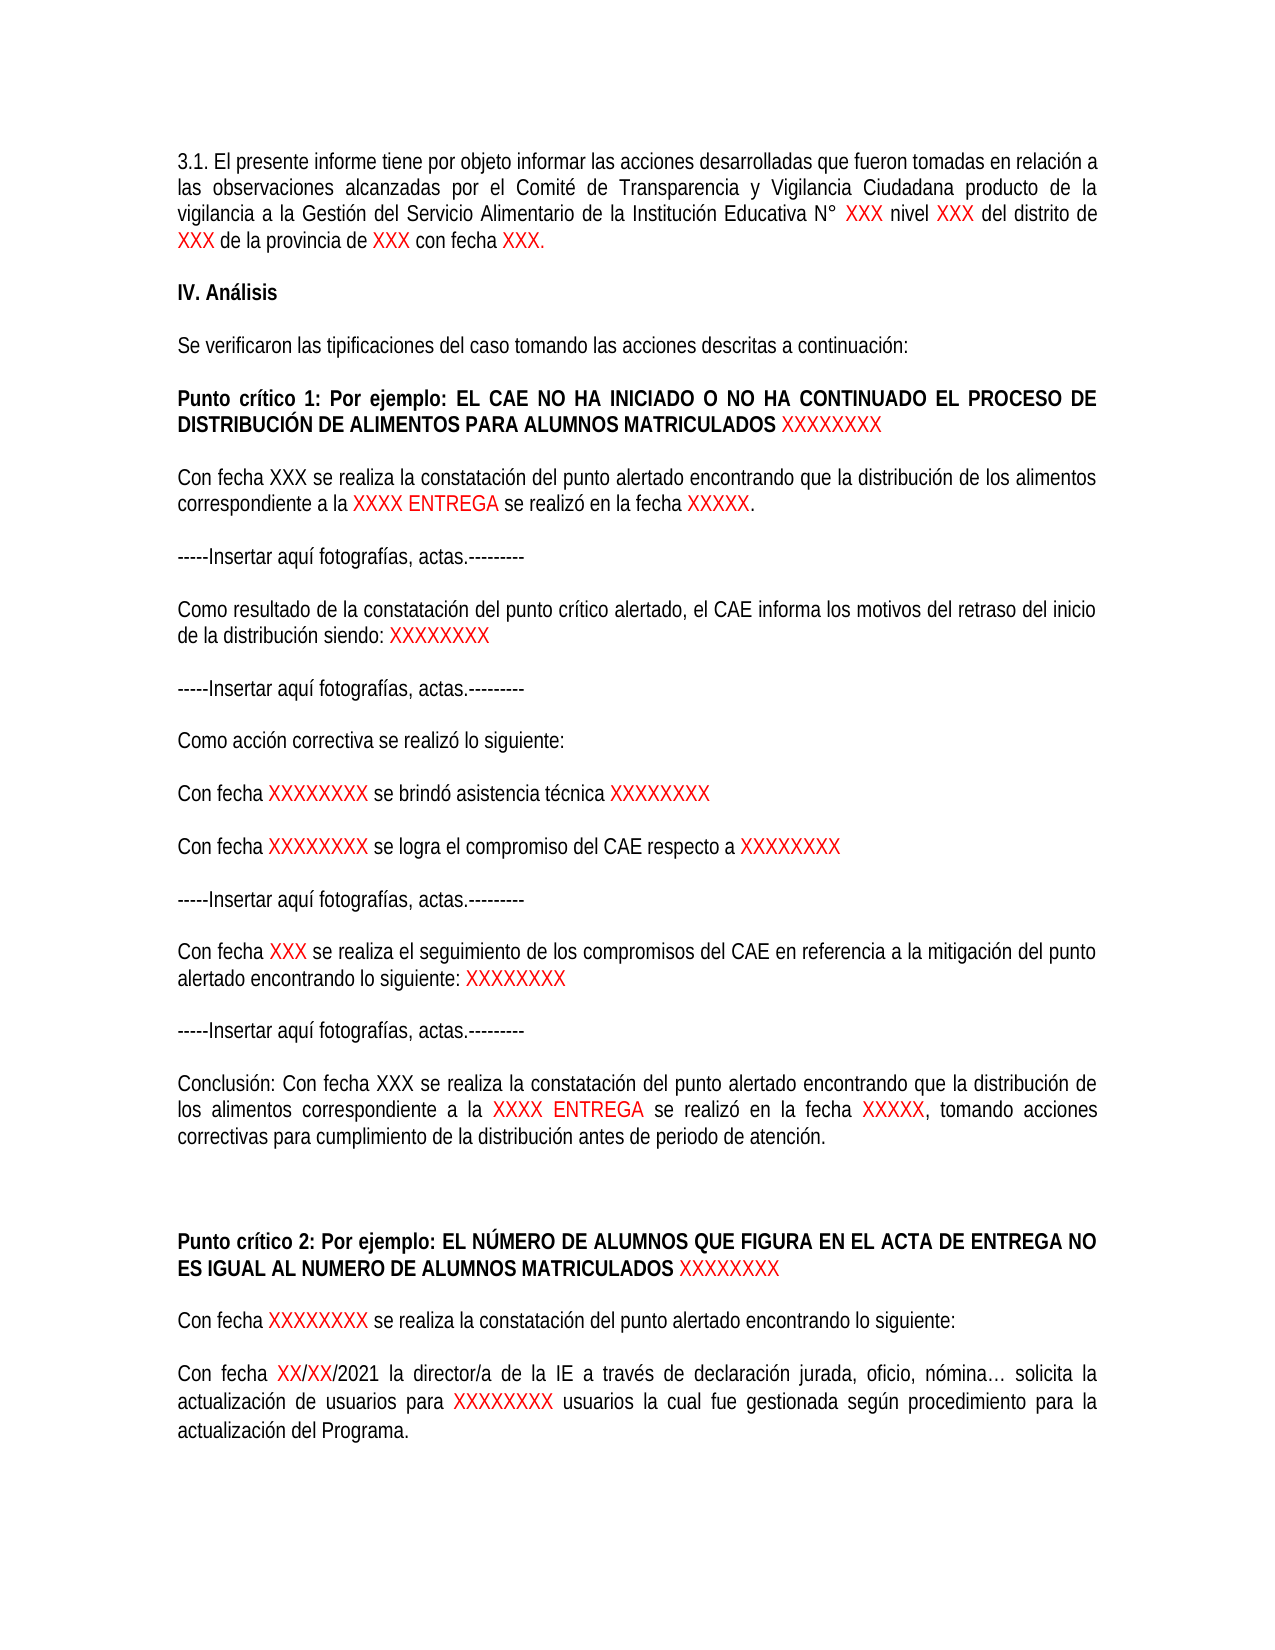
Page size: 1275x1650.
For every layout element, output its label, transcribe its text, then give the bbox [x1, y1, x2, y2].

text 3.1. El presente informe tiene por objeto informar las acciones desarrolladas que fueron tomadas en relación a las observaciones alcanzadas por el Comité de Transparencia y Vigilancia Ciudadana producto de la vigilancia a la Gestión del Servicio Alimentario de la Institución Educativa N° XXX nivel XXX del distrito de XXX de la provincia de XXX con fecha XXX. [177, 148, 1098, 253]
text -----Insertar aquí fotografías, actas.--------- [177, 675, 1098, 701]
text Punto crítico 1: Por ejemplo: EL CAE NO HA INICIADO O NO HA CONTINUADO EL PROCESO DE DISTRIBUCIÓN DE ALIMENTOS PARA ALUMNOS MATRICULADOS XXXXXXXX [177, 385, 1098, 437]
text Se verificaron las tipificaciones del caso tomando las acciones descritas a continuación: [177, 332, 1098, 358]
text Como acción correctiva se realizó lo siguiente: [177, 727, 1098, 754]
text Con fecha XXX se realiza la constatación del punto alertado encontrando que la distribución de los alimentos correspondiente a la XXXX ENTREGA se realizó en la fecha XXXXX. [177, 464, 1098, 517]
text -----Insertar aquí fotografías, actas.--------- [177, 1017, 1098, 1044]
text Con fecha XXX se realiza el seguimiento de los compromisos del CAE en referencia a la mitigación del punto alertado encontrando lo siguiente: XXXXXXXX [177, 938, 1098, 991]
text Con fecha XXXXXXXX se brindó asistencia técnica XXXXXXXX [177, 780, 1098, 806]
text -----Insertar aquí fotografías, actas.--------- [177, 543, 1098, 569]
text -----Insertar aquí fotografías, actas.--------- [177, 886, 1098, 912]
text Como resultado de la constatación del punto crítico alertado, el CAE informa los motivos del retraso del inicio de la distribución siendo: XXXXXXXX [177, 596, 1098, 648]
text Con fecha XXXXXXXX se logra el compromiso del CAE respecto a XXXXXXXX [177, 833, 1098, 859]
text IV. Análisis [177, 279, 1098, 306]
text Con fecha XXXXXXXX se realiza la constatación del punto alertado encontrando lo siguiente: [177, 1307, 1098, 1333]
text Conclusión: Con fecha XXX se realiza la constatación del punto alertado encontrando que la distribución de los alimentos correspondiente a la XXXX ENTREGA se realizó en la fecha XXXXX, tomando acciones correctivas para cumplimiento de la distribución antes de periodo de atención. [177, 1070, 1098, 1149]
text Punto crítico 2: Por ejemplo: EL NÚMERO DE ALUMNOS QUE FIGURA EN EL ACTA DE ENTREGA NO ES IGUAL AL NUMERO DE ALUMNOS MATRICULADOS XXXXXXXX [177, 1228, 1098, 1281]
